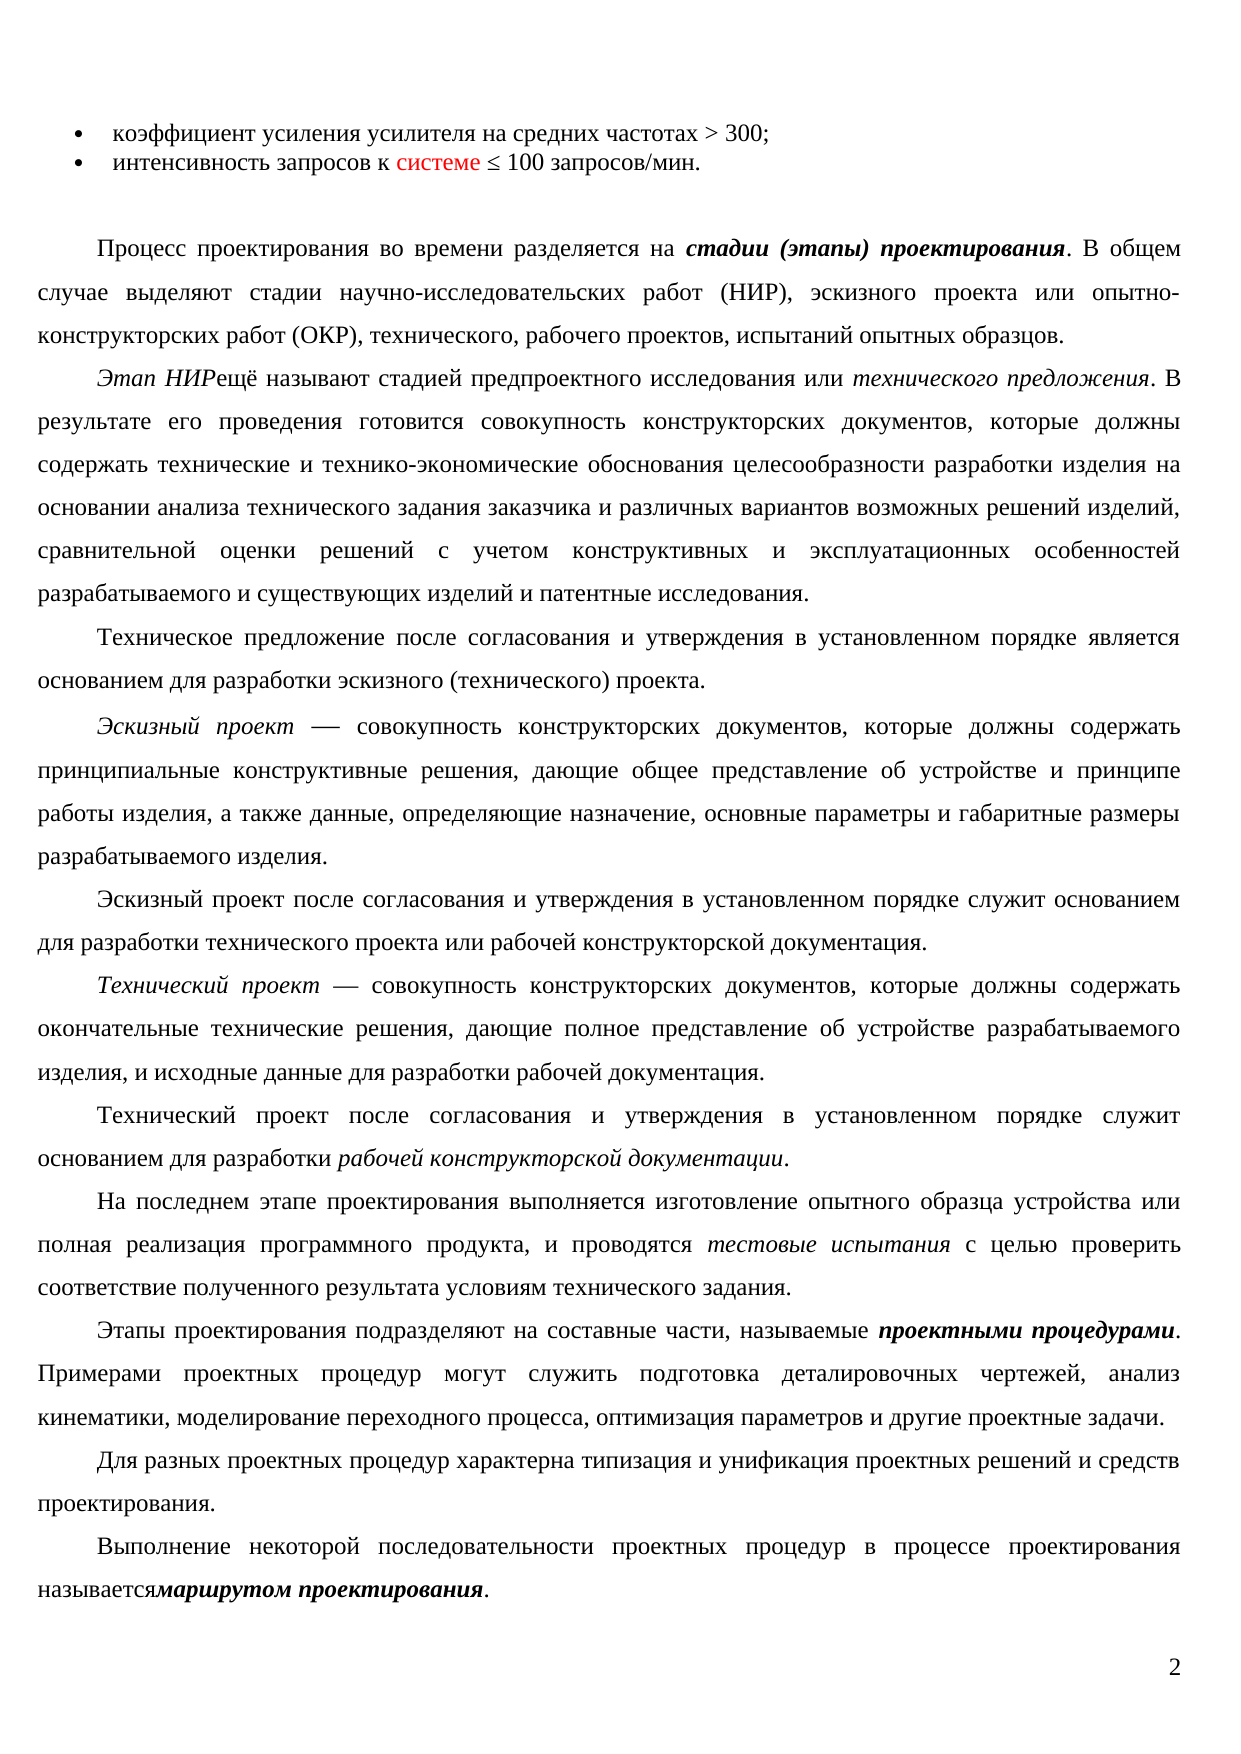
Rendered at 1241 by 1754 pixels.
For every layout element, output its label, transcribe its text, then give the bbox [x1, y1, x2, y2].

text Технический проект — совокупность конструкторских документов, которые должны содержать окончательные технические решения, дающие полное представление об устройстве разрабатываемого изделия, и исходные данные для разработки рабочей документация. [37, 970, 1181, 1085]
text Эскизный проект — совокупность конструкторских документов, которые должны содержать принципиальные конструктивные решения, дающие общее представление об устройстве и принципе работы изделия, а также данные, определяющие назначение, основные параметры и габаритные размеры разрабатываемого изделия. [37, 708, 1181, 870]
text Этапы проектирования подразделяют на составные части, называемые проектными процедурами. Примерами проектных процедур могут служить подготовка деталировочных чертежей, анализ кинематики, моделирование переходного процесса, оптимизация параметров и другие проектные задачи. [37, 1315, 1181, 1430]
text Эскизный проект после согласования и утверждения в установленном порядке служит основанием для разработки технического проекта или рабочей конструкторской документация. [37, 884, 1181, 956]
text Технический проект после согласования и утверждения в установленном порядке служит основанием для разработки рабочей конструкторской документации. [37, 1100, 1181, 1172]
text Выполнение некоторой последовательности проектных процедур в процессе проектирования называетсямаршрутом проектирования. [37, 1531, 1181, 1603]
text Процесс проектирования во времени разделяется на стадии (этапы) проектирования. В общем случае выделяют стадии научно-исследовательских работ (НИР), эскизного проекта или опытно-конструкторских работ (ОКР), технического, рабочего проектов, испытаний опытных образцов. [37, 233, 1181, 348]
text На последнем этапе проектирования выполняется изготовление опытного образца устройства или полная реализация программного продукта, и проводятся тестовые испытания с целью проверить соответствие полученного результата условиям технического задания. [37, 1186, 1181, 1301]
text Техническое предложение после согласования и утверждения в установленном порядке является основанием для разработки эскизного (технического) проекта. [37, 622, 1181, 693]
list интенсивность запросов к системе ≤ 100 запросов/мин. [75, 147, 1181, 176]
text Для разных проектных процедур характерна типизация и унификация проектных решений и средств проектирования. [37, 1445, 1181, 1517]
text Этап НИРещё называют стадией предпроектного исследования или технического предложения. В результате его проведения готовится совокупность конструкторских документов, которые должны содержать технические и технико-экономические обоснования целесообразности разработки изделия на основании анализа технического задания заказчика и различных вариантов возможных решений изделий, сравнительной оценки решений с учетом конструктивных и эксплуатационных особенностей разрабатываемого и существующих изделий и патентные исследования. [37, 363, 1181, 607]
list коэффициент усиления усилителя на средних частотах > 300; [75, 118, 1181, 147]
